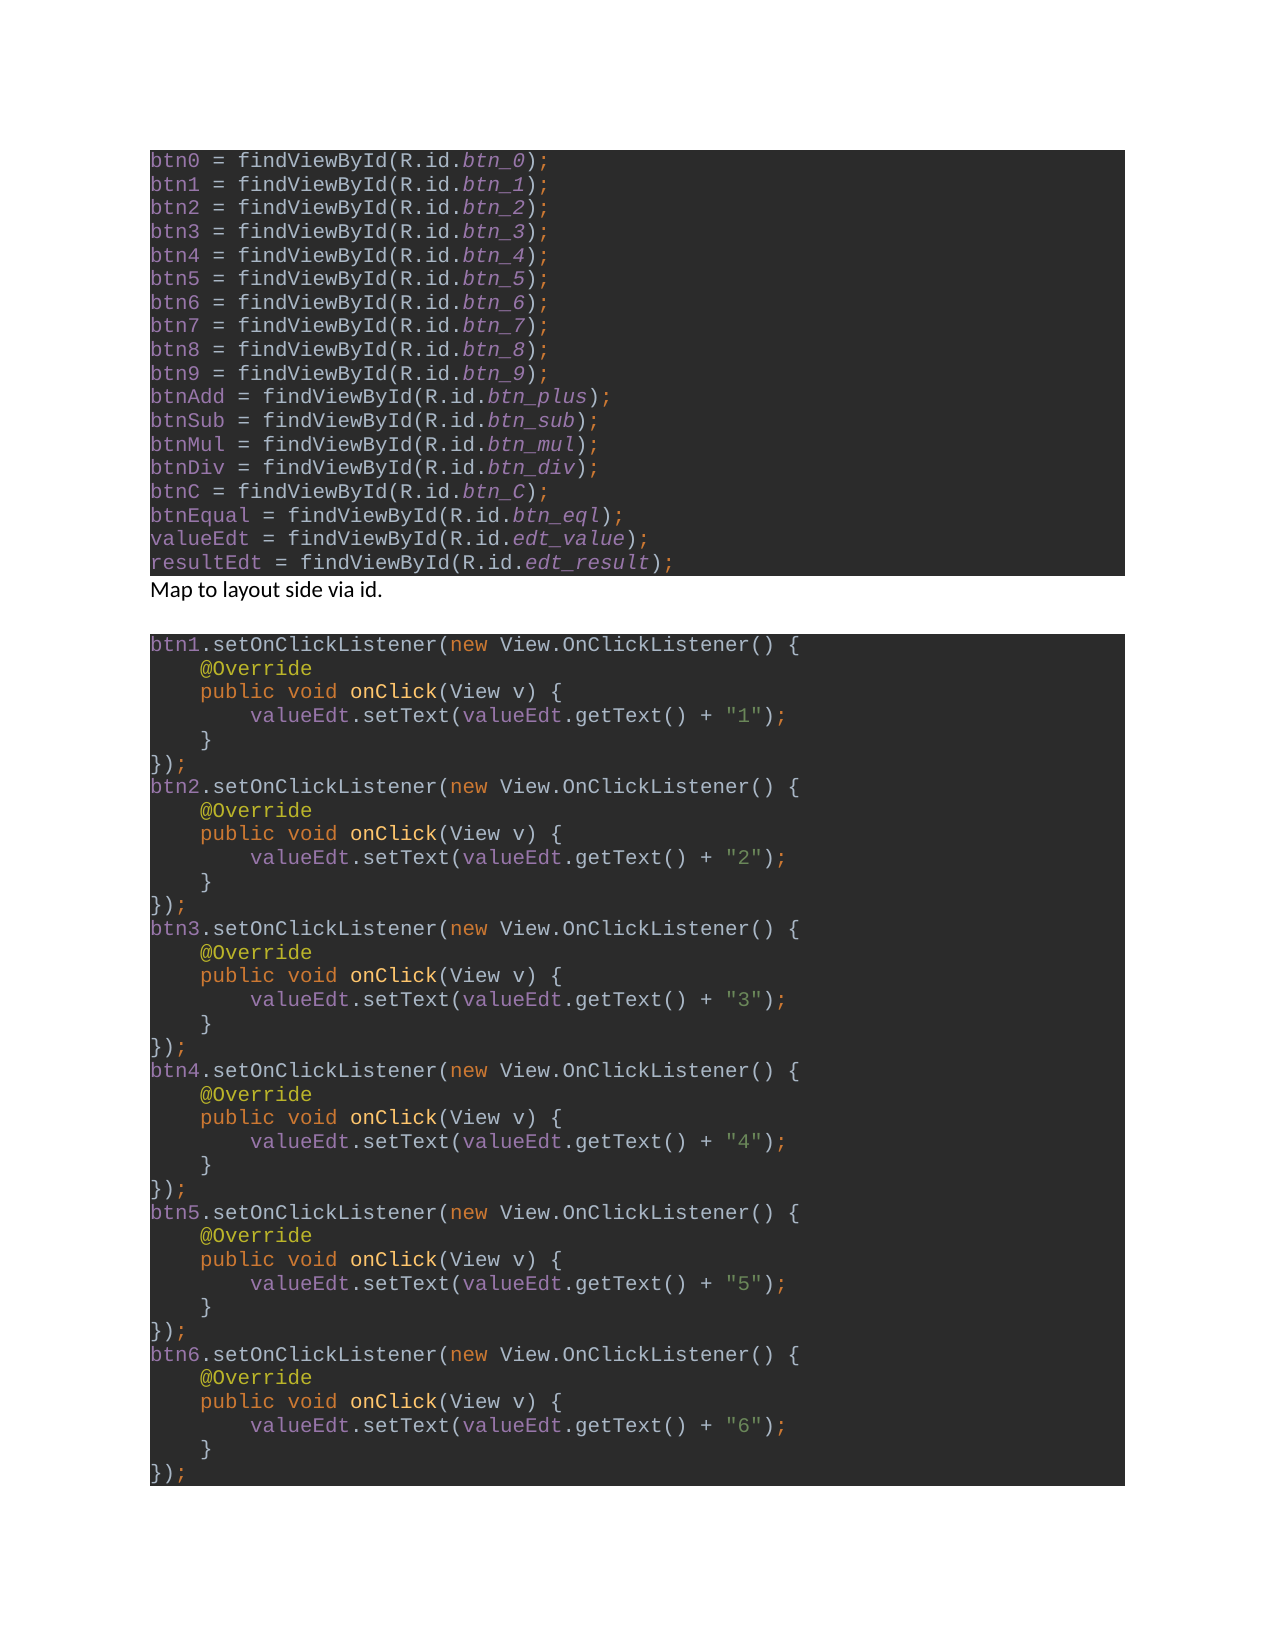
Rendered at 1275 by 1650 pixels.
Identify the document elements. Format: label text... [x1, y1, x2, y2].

text Map to layout side via id. [150, 576, 1125, 604]
text btn0 = findViewById(R.id.btn_0); btn1 = findViewById(R.id.btn_1); btn2 = findViewById(R.id.btn_2); btn3 = findViewById(R.id.btn_3); btn4 = findViewById(R.id.btn_4); btn5 = findViewById(R.id.btn_5); btn6 = findViewById(R.id.btn_6); btn7 = findViewById(R.id.btn_7); btn8 = findViewById(R.id.btn_8); btn9 = findViewById(R.id.btn_9); btnAdd = findViewById(R.id.btn_plus); btnSub = findViewById(R.id.btn_sub); btnMul = findViewById(R.id.btn_mul); btnDiv = findViewById(R.id.btn_div); btnC = findViewById(R.id.btn_C); btnEqual = findViewById(R.id.btn_eql); valueEdt = findViewById(R.id.edt_value); resultEdt = findViewById(R.id.edt_result); [150, 150, 1125, 576]
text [150, 634, 1125, 1486]
